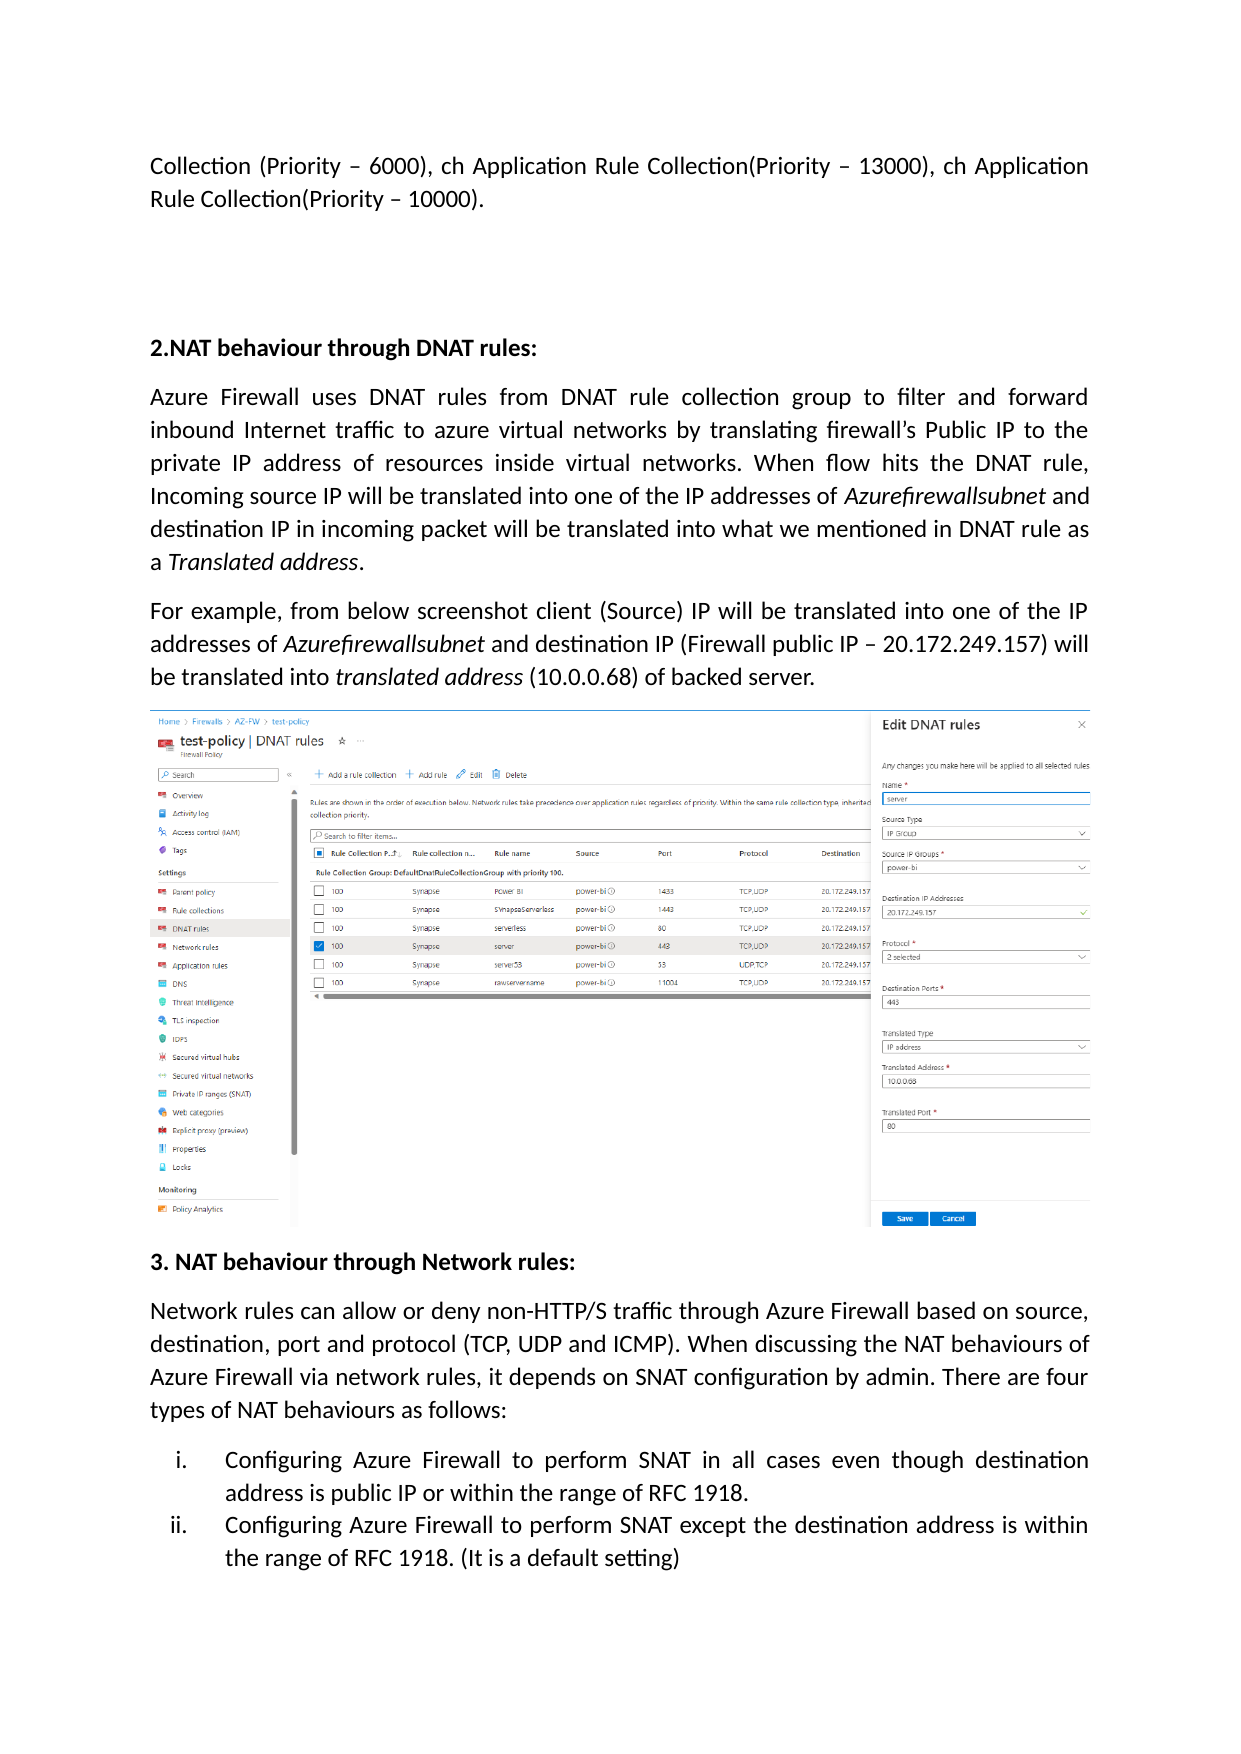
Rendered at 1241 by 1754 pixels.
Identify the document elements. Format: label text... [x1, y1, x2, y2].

picture [150, 710, 1091, 1227]
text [150, 150, 1090, 213]
text 3. NAT behaviour through Network rules: [150, 1246, 1090, 1276]
text Azure Firewall uses DNAT rules from DNAT rule collection group to filter and forward inbound Internet traffic to azure virtual networks by translating firewall’s Public IP to the private IP address of resources inside virtual networks. When flow hits the DNAT rule, Incoming source IP will be translated into one of the IP addresses of Azurefirewallsubnet and destination IP in incoming packet will be translated into what we mentioned in DNAT rule as a Translated address. [150, 381, 1090, 576]
text 2.NAT behaviour through DNAT rules: [150, 332, 1090, 362]
text For example, from below screenshot client (Source) IP will be translated into one of the IP addresses of Azurefirewallsubnet and destination IP (Firewall public IP – 20.172.249.157) will be translated into translated address (10.0.0.68) of backed server. [150, 595, 1090, 692]
text Network rules can allow or deny non-HTTP/S traffic through Azure Firewall based on source, destination, port and protocol (TCP, UDP and ICMP). When discussing the NAT behaviours of Azure Firewall via network rules, it depends on SNAT configuration by admin. There are four types of NAT behaviours as follows: [150, 1296, 1090, 1425]
list Configuring Azure Firewall to perform SNAT except the destination address is within the range of RFC 1918. (It is a default setting) [187, 1510, 1090, 1573]
list Configuring Azure Firewall to perform SNAT in all cases even though destination address is public IP or within the range of RFC 1918. [187, 1444, 1090, 1507]
